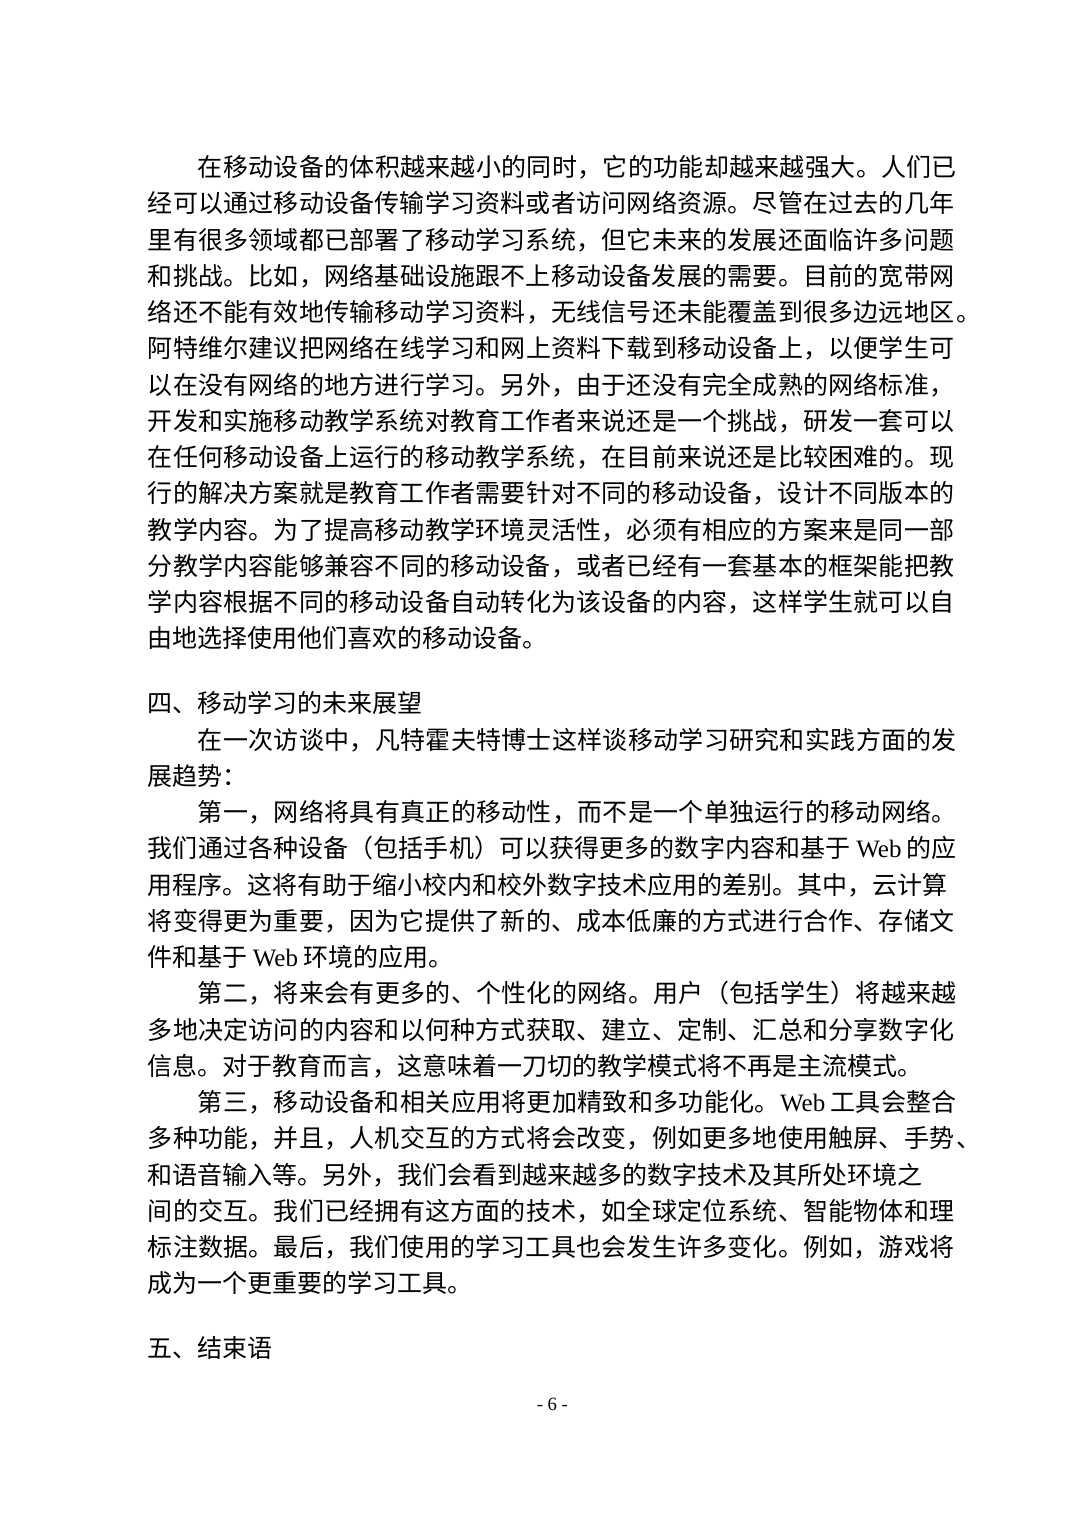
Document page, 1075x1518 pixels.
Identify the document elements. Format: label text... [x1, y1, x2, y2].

text 第二，将来会有更多的、个性化的网络。用户（包括学生）将越来越多地决定访问的内容和以何种方式获取、建立、定制、汇总和分享数字化信息。对于教育而言，这意味着一刀切的教学模式将不再是主流模式。 [148, 974, 957, 1083]
text 将变得更为重要，因为它提供了新的、成本低廉的方式进行合作、存储文件和基于Web环境的应用。 [148, 901, 957, 974]
text 四、移动学习的未来展望 [148, 684, 957, 720]
text 在移动设备的体积越来越小的同时，它的功能却越来越强大。人们已经可以通过移动设备传输学习资料或者访问网络资源。尽管在过去的几年里有很多领域都已部署了移动学习系统，但它未来的发展还面临许多问题和挑战。比如，网络基础设施跟不上移动设备发展的需要。目前的宽带网络还不能有效地传输移动学习资料，无线信号还未能覆盖到很多边远地区。阿特维尔建议把网络在线学习和网上资料下载到移动设备上，以便学生可以在没有网络的地方进行学习。另外，由于还没有完全成熟的网络标准，开发和实施移动教学系统对教育工作者来说还是一个挑战，研发一套可以在任何移动设备上运行的移动教学系统，在目前来说还是比较困难的。现行的解决方案就是教育工作者需要针对不同的移动设备，设计不同版本的教学内容。为了提高移动教学环境灵活性，必须有相应的方案来是同一部分教学内容能够兼容不同的移动设备，或者已经有一套基本的框架能把教学内容根据不同的移动设备自动转化为该设备的内容，这样学生就可以自由地选择使用他们喜欢的移动设备。 [148, 148, 957, 655]
text 第三，移动设备和相关应用将更加精致和多功能化。Web工具会整合多种功能，并且，人机交互的方式将会改变，例如更多地使用触屏、手势、和语音输入等。另外，我们会看到越来越多的数字技术及其所处环境之 [148, 1083, 957, 1191]
text 间的交互。我们已经拥有这方面的技术，如全球定位系统、智能物体和理标注数据。最后，我们使用的学习工具也会发生许多变化。例如，游戏将成为一个更重要的学习工具。 [148, 1191, 957, 1300]
text 第一，网络将具有真正的移动性，而不是一个单独运行的移动网络。我们通过各种设备（包括手机）可以获得更多的数字内容和基于Web的应用程序。这将有助于缩小校内和校外数字技术应用的差别。其中，云计算 [148, 793, 957, 901]
text 在一次访谈中，凡特霍夫特博士这样谈移动学习研究和实践方面的发展趋势： [148, 720, 957, 793]
text 五、结束语 [148, 1329, 957, 1365]
